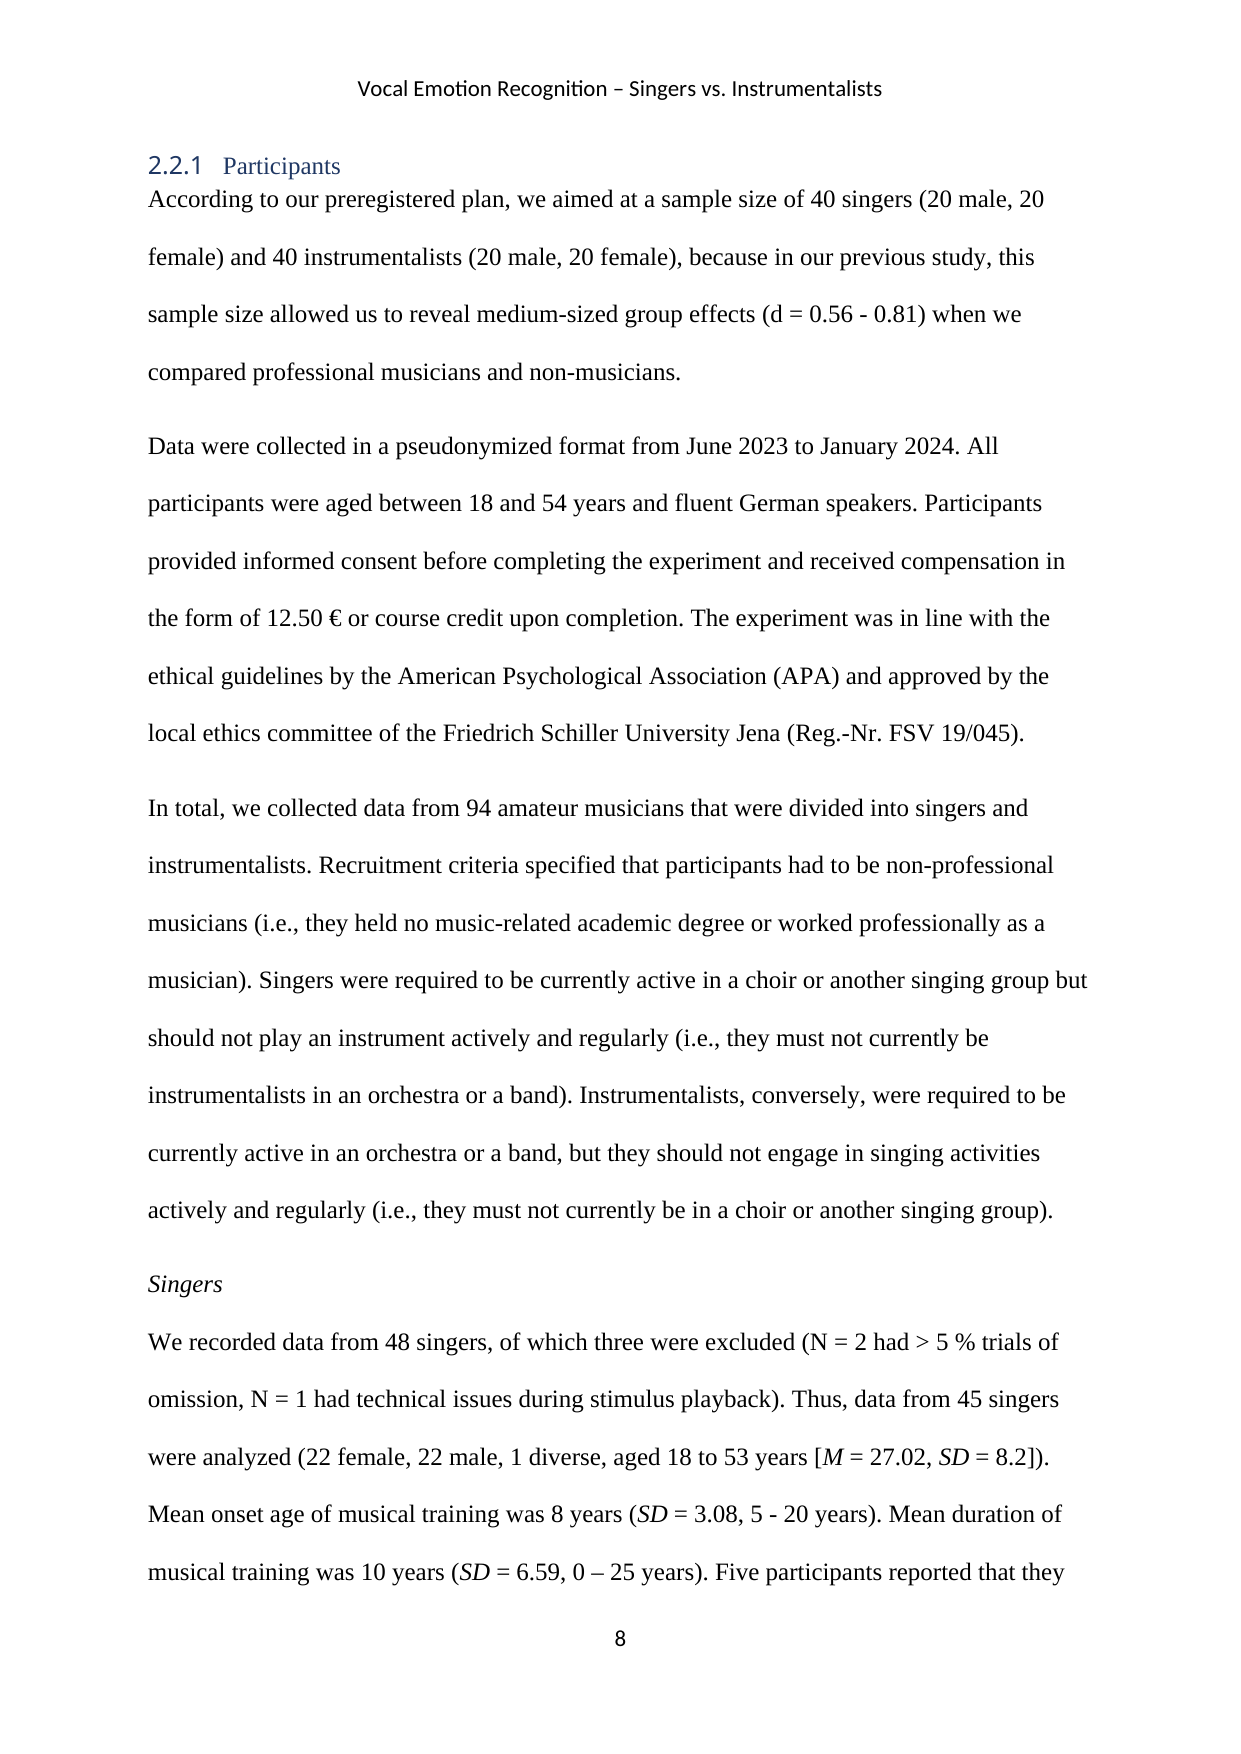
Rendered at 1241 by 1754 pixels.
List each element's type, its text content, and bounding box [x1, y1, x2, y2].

subtitle Participants [148, 148, 1093, 182]
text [148, 1327, 1093, 1586]
text According to our preregistered plan, we aimed at a sample size of 40 singers (20 male, 20 female) and 40 instrumentalists (20 male, 20 female), because in our previous study, this sample size allowed us to reveal medium-sized group effects (d = 0.56 - 0.81) when we compared professional musicians and non-musicians. [148, 184, 1093, 386]
text Singers [148, 1269, 1093, 1298]
text In total, we collected data from 94 amateur musicians that were divided into singers and instrumentalists. Recruitment criteria specified that participants had to be non-professional musicians (i.e., they held no music-related academic degree or worked professionally as a musician). Singers were required to be currently active in a choir or another singing group but should not play an instrument actively and regularly (i.e., they must not currently be instrumentalists in an orchestra or a band). Instrumentalists, conversely, were required to be currently active in an orchestra or a band, but they should not engage in singing activities actively and regularly (i.e., they must not currently be in a choir or another singing group). [148, 793, 1093, 1224]
text Data were collected in a pseudonymized format from June 2023 to January 2024. All participants were aged between 18 and 54 years and fluent German speakers. Participants provided informed consent before completing the experiment and received compensation in the form of 12.50 € or course credit upon completion. The experiment was in line with the ethical guidelines by the American Psychological Association (APA) and approved by the local ethics committee of the Friedrich Schiller University Jena (Reg.-Nr. FSV 19/045). [148, 431, 1093, 747]
